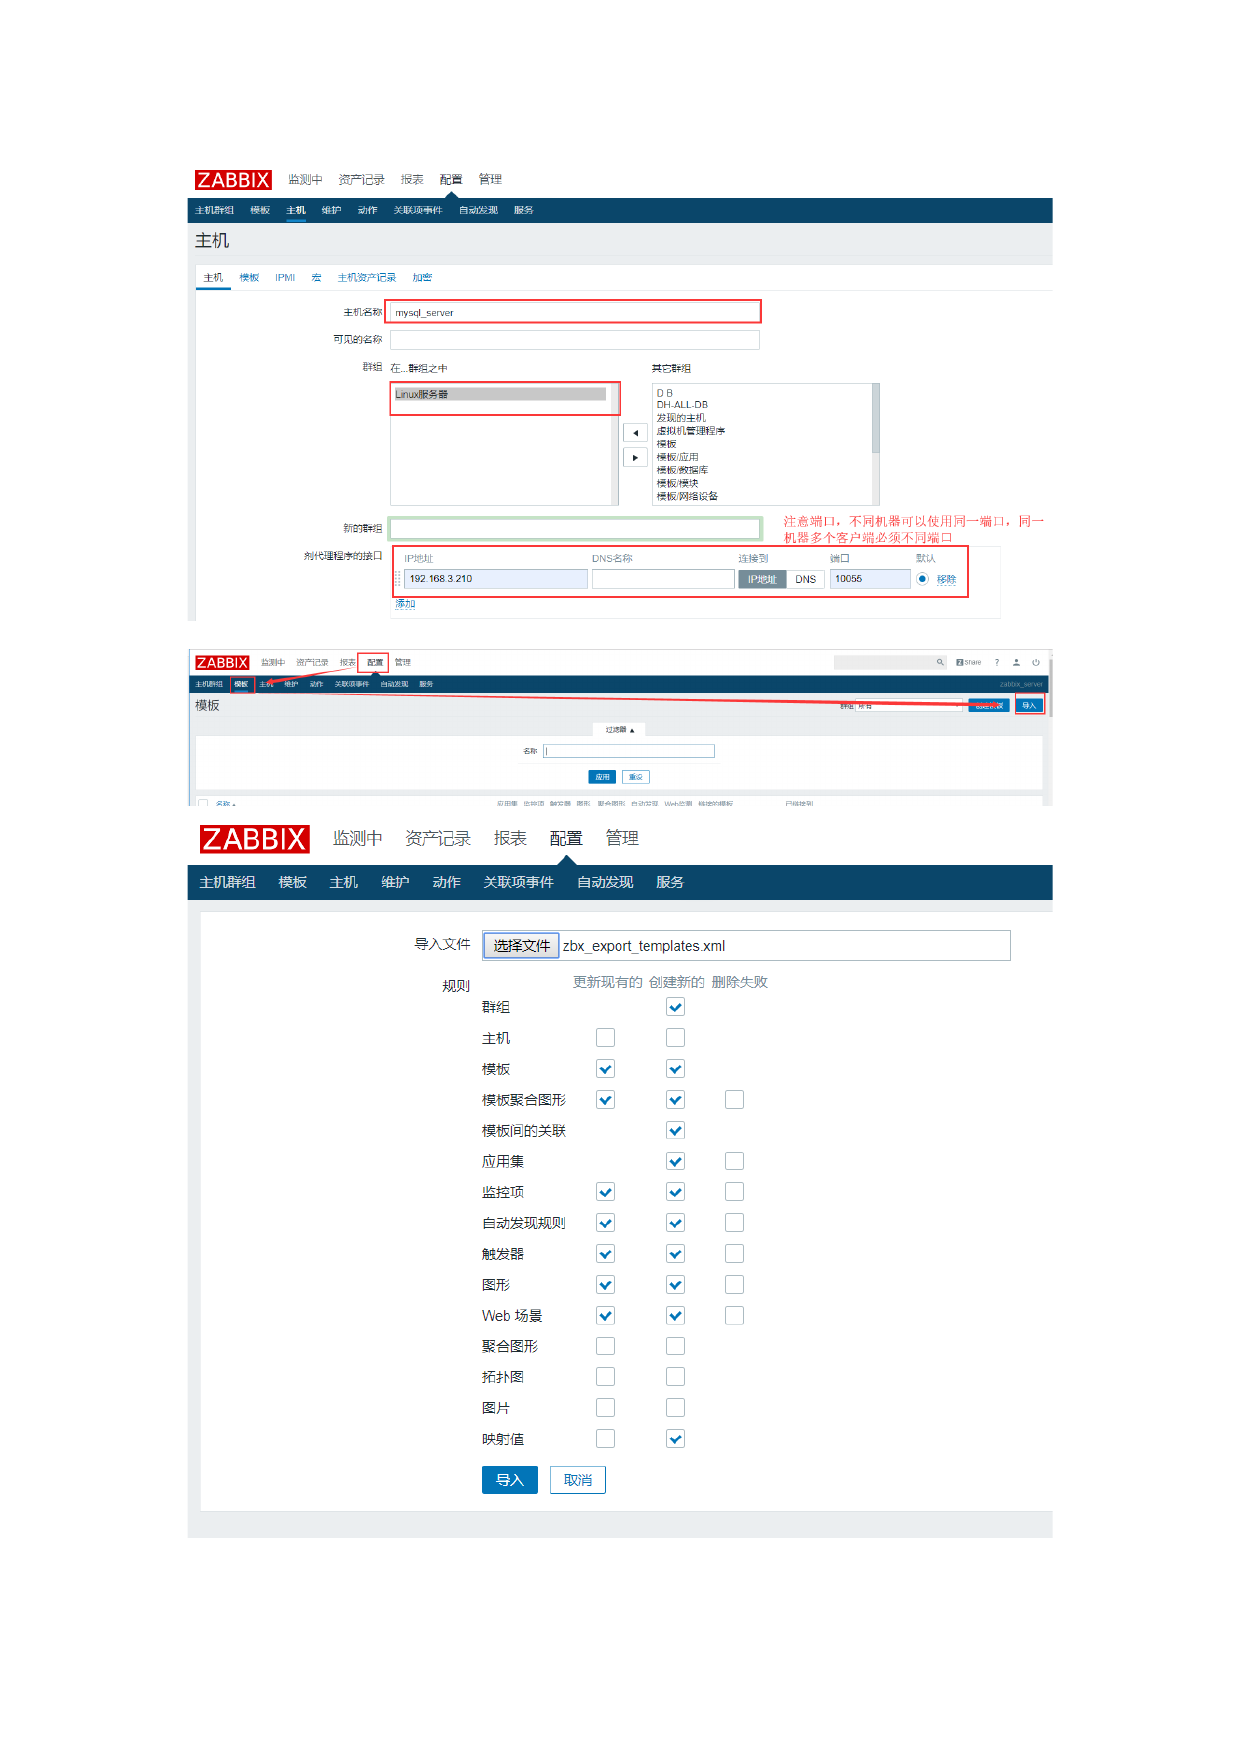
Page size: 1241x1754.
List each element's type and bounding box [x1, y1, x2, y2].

picture [187, 649, 1053, 806]
picture [187, 812, 1053, 1538]
picture [187, 162, 1053, 621]
